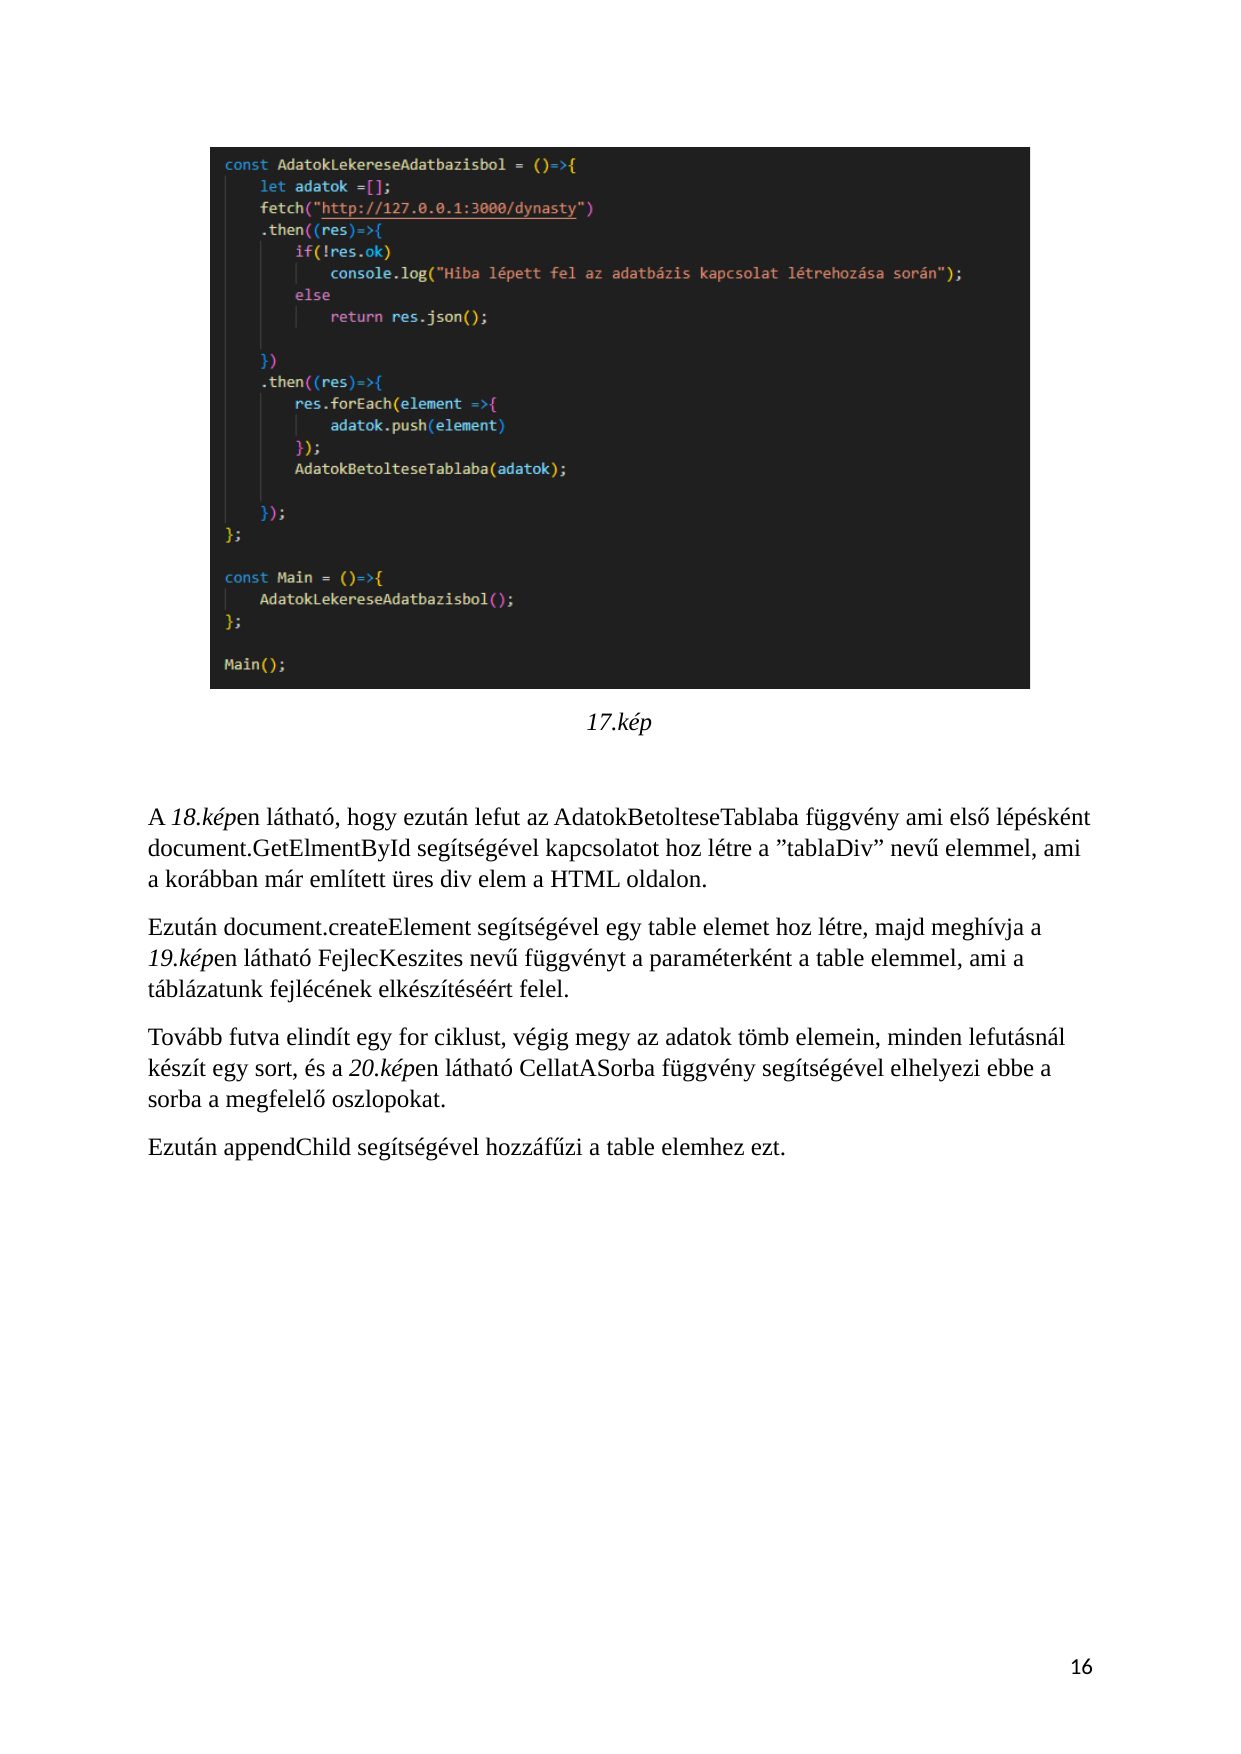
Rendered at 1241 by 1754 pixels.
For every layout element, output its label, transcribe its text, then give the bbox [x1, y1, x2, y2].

text A 18.képen látható, hogy ezután lefut az AdatokBetolteseTablaba függvény ami első lépésként document.GetElmentById segítségével kapcsolatot hoz létre a ”tablaDiv” nevű elemmel, ami a korábban már említett üres div elem a HTML oldalon. [148, 802, 1093, 893]
text Ezután document.createElement segítségével egy table elemet hoz létre, majd meghívja a 19.képen látható FejlecKeszites nevű függvényt a paraméterként a table elemmel, ami a táblázatunk fejlécének elkészítéséért felel. [148, 912, 1093, 1003]
text 17.kép [148, 707, 1093, 736]
text Ezután appendChild segítségével hozzáfűzi a table elemhez ezt. [148, 1132, 1093, 1161]
text Tovább futva elindít egy for ciklust, végig megy az adatok tömb elemein, minden lefutásnál készít egy sort, és a 20.képen látható CellatASorba függvény segítségével elhelyezi ebbe a sorba a megfelelő oszlopokat. [148, 1022, 1093, 1113]
picture [210, 147, 1030, 689]
